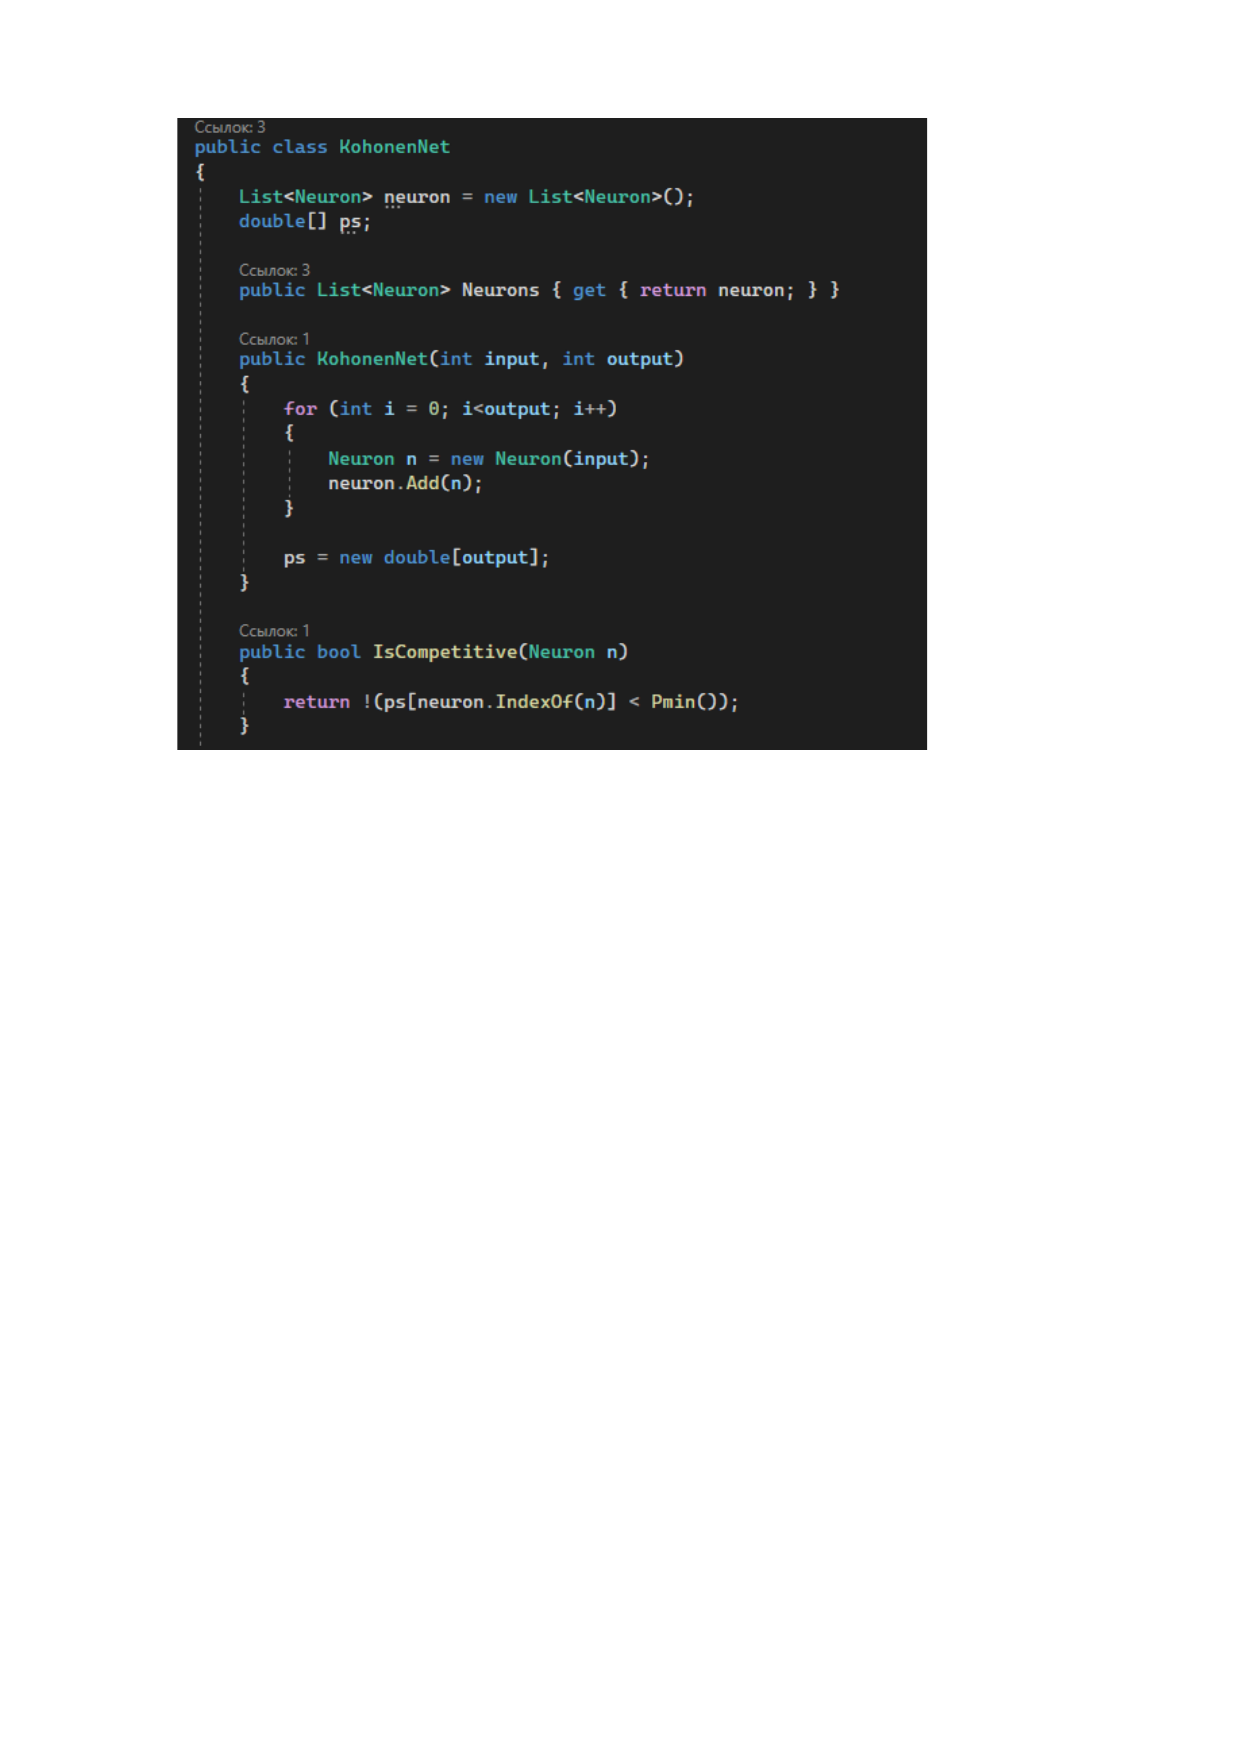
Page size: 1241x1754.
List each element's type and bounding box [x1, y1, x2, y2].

picture [177, 118, 928, 750]
